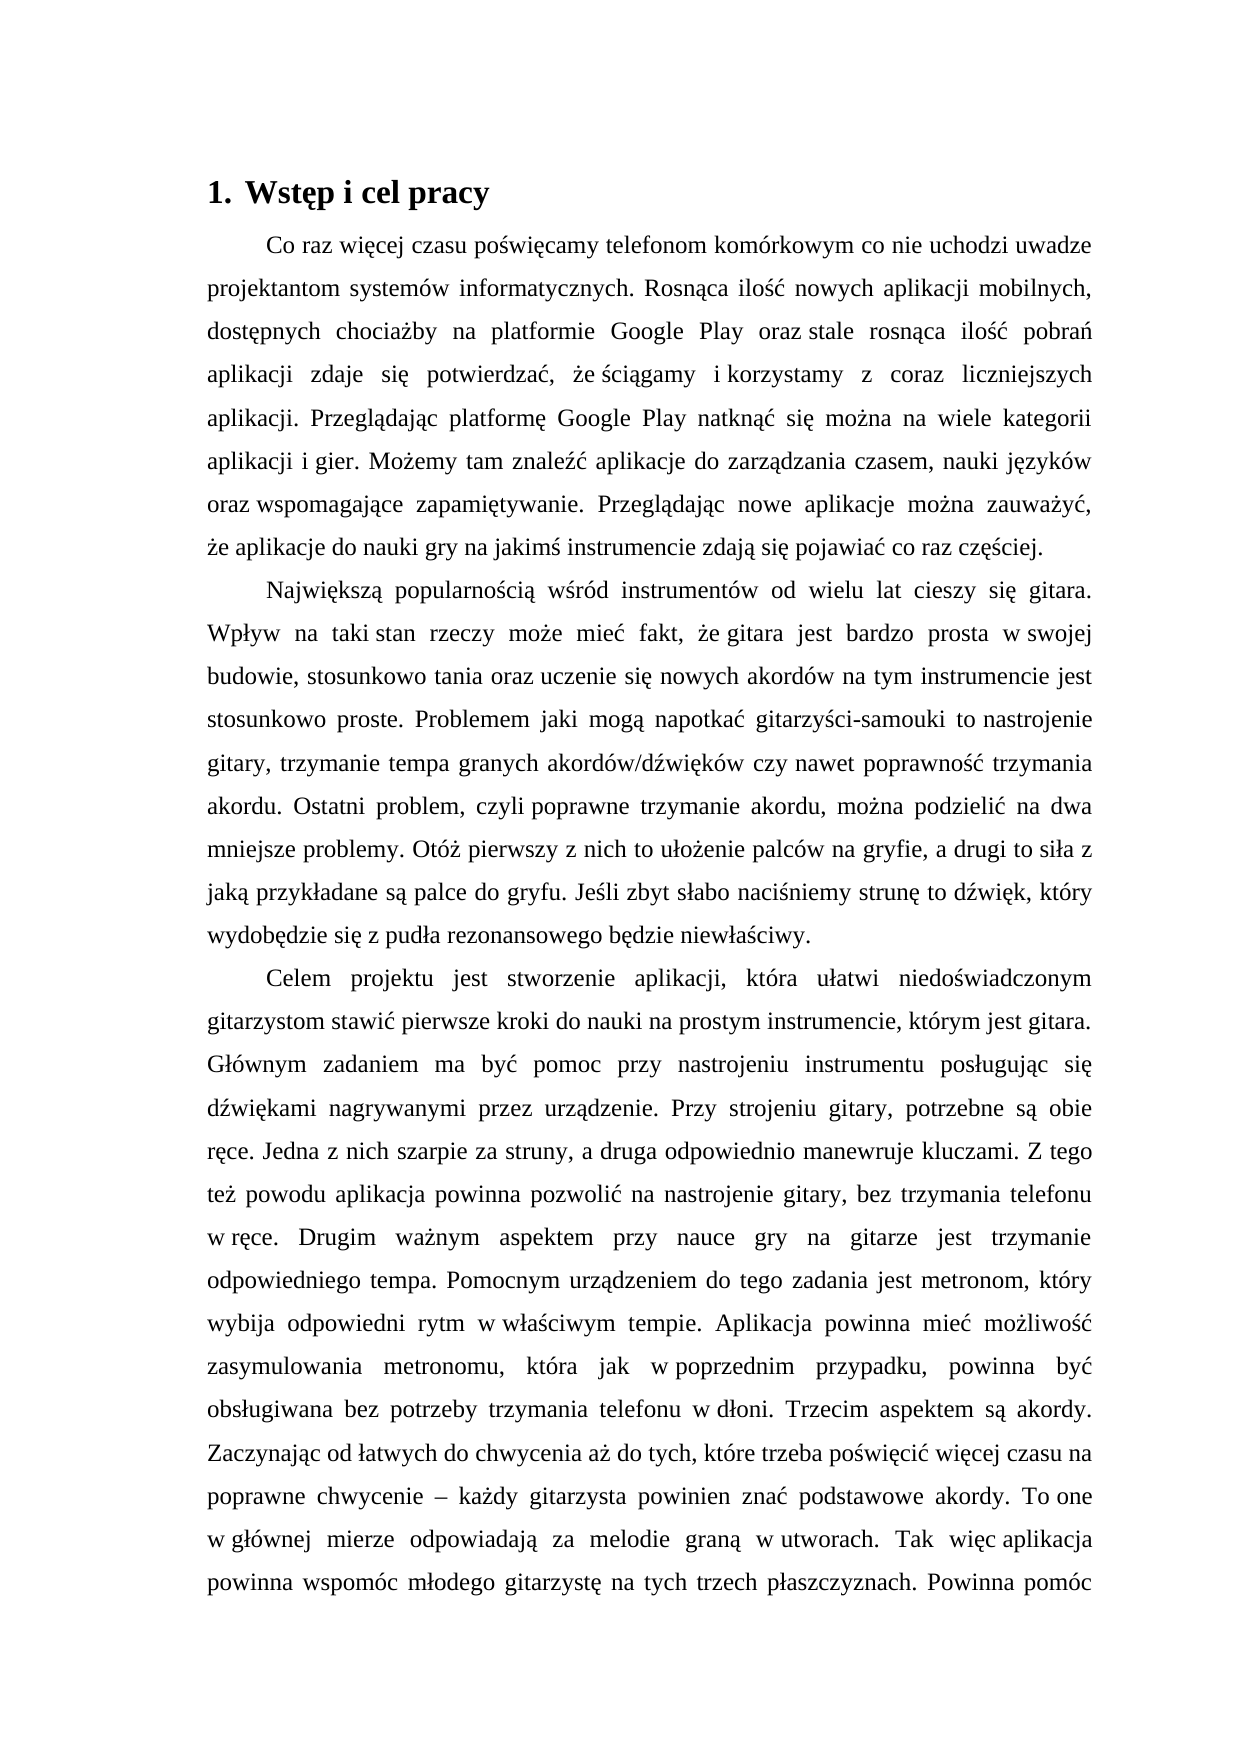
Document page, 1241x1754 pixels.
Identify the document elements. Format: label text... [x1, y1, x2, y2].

subtitle Wstęp i cel pracy [207, 173, 1092, 211]
text Co raz więcej czasu poświęcamy telefonom komórkowym co nie uchodzi uwadze projektantom systemów informatycznych. Rosnąca ilość nowych aplikacji mobilnych, dostępnych chociażby na platformie Google Play oraz stale rosnąca ilość pobrań aplikacji zdaje się potwierdzać, że ściągamy i korzystamy z coraz liczniejszych aplikacji. Przeglądając platformę Google Play natknąć się można na wiele kategorii aplikacji i gier. Możemy tam znaleźć aplikacje do zarządzania czasem, nauki języków oraz wspomagające zapamiętywanie. Przeglądając nowe aplikacje można zauważyć, że aplikacje do nauki gry na jakimś instrumencie zdają się pojawiać co raz częściej. [207, 230, 1092, 561]
text Największą popularnością wśród instrumentów od wielu lat cieszy się gitara. Wpływ na taki stan rzeczy może mieć fakt, że gitara jest bardzo prosta w swojej budowie, stosunkowo tania oraz uczenie się nowych akordów na tym instrumencie jest stosunkowo proste. Problemem jaki mogą napotkać gitarzyści-samouki to nastrojenie gitary, trzymanie tempa granych akordów/dźwięków czy nawet poprawność trzymania akordu. Ostatni problem, czyli poprawne trzymanie akordu, można podzielić na dwa mniejsze problemy. Otóż pierwszy z nich to ułożenie palców na gryfie, a drugi to siła z jaką przykładane są palce do gryfu. Jeśli zbyt słabo naciśniemy strunę to dźwięk, który wydobędzie się z pudła rezonansowego będzie niewłaściwy. [207, 575, 1092, 949]
